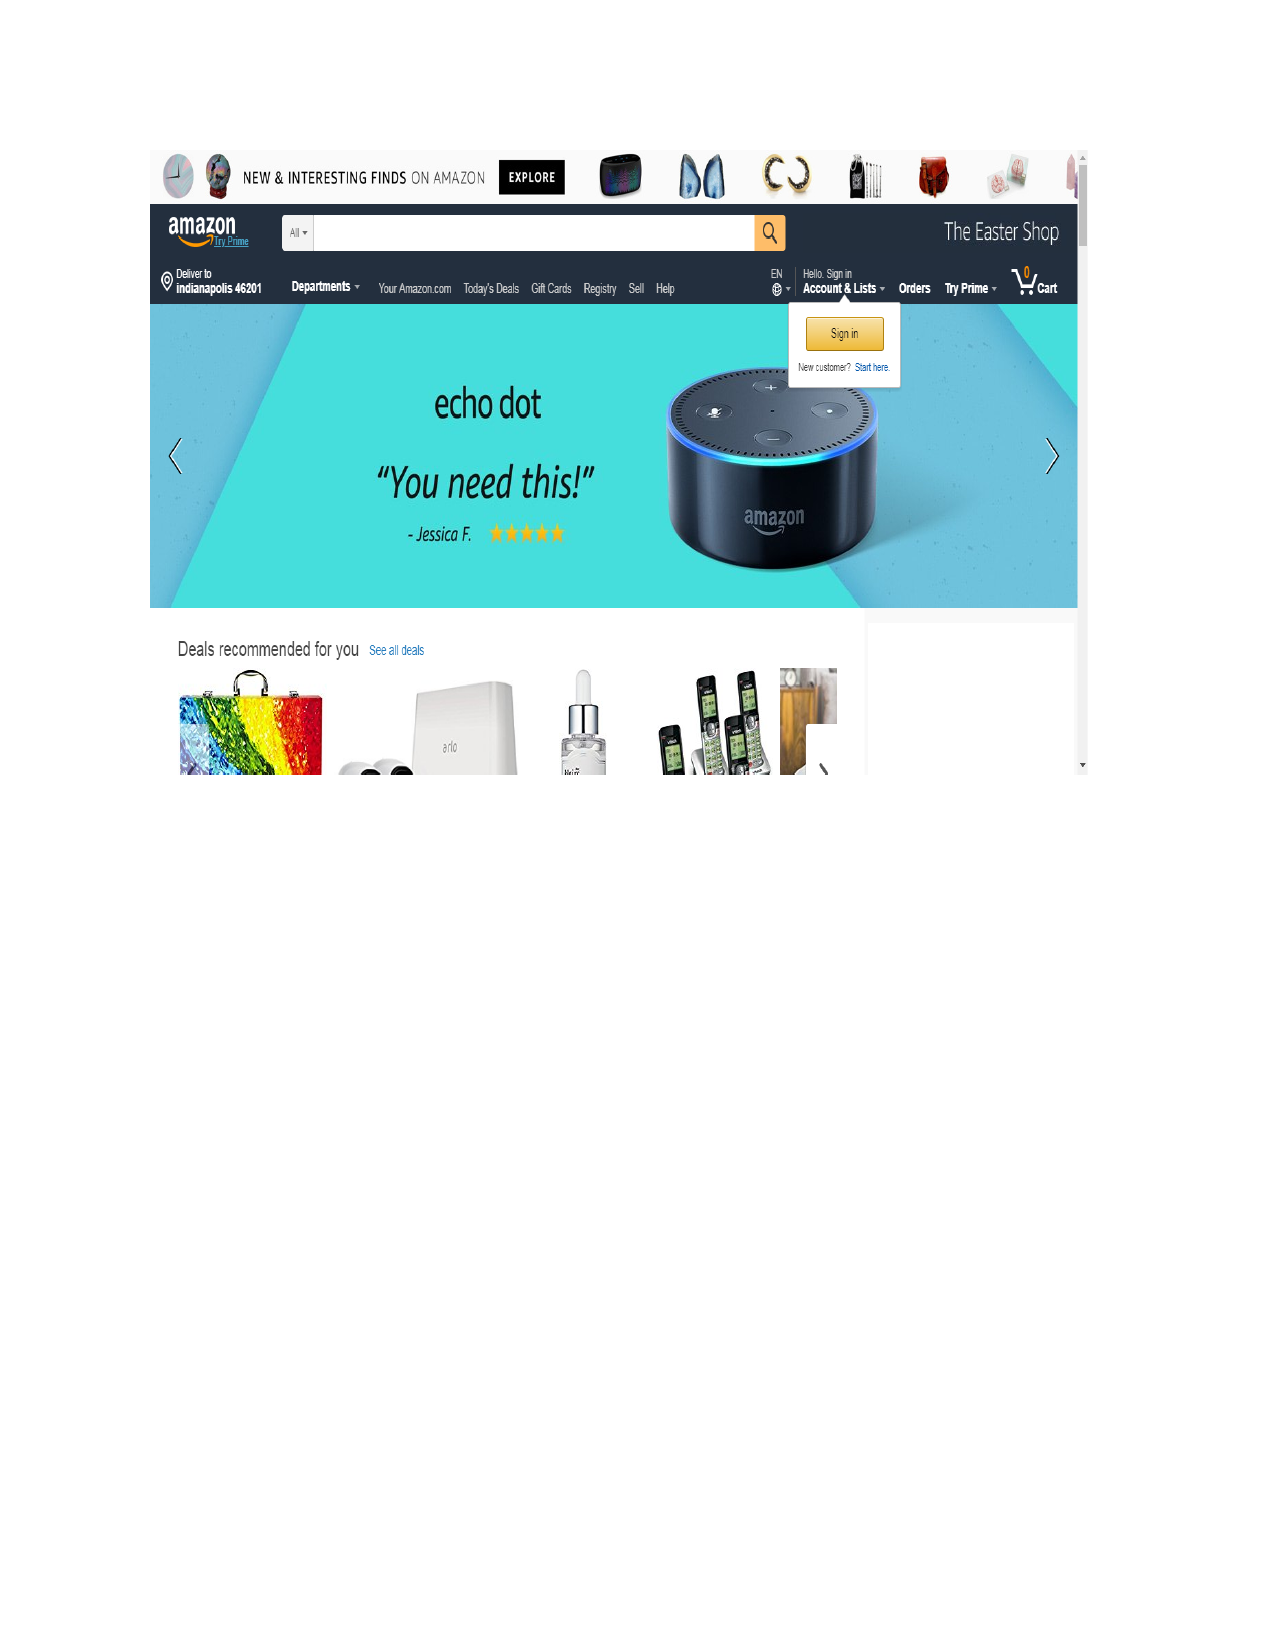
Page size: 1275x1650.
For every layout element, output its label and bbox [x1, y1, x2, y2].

picture [150, 150, 1088, 775]
